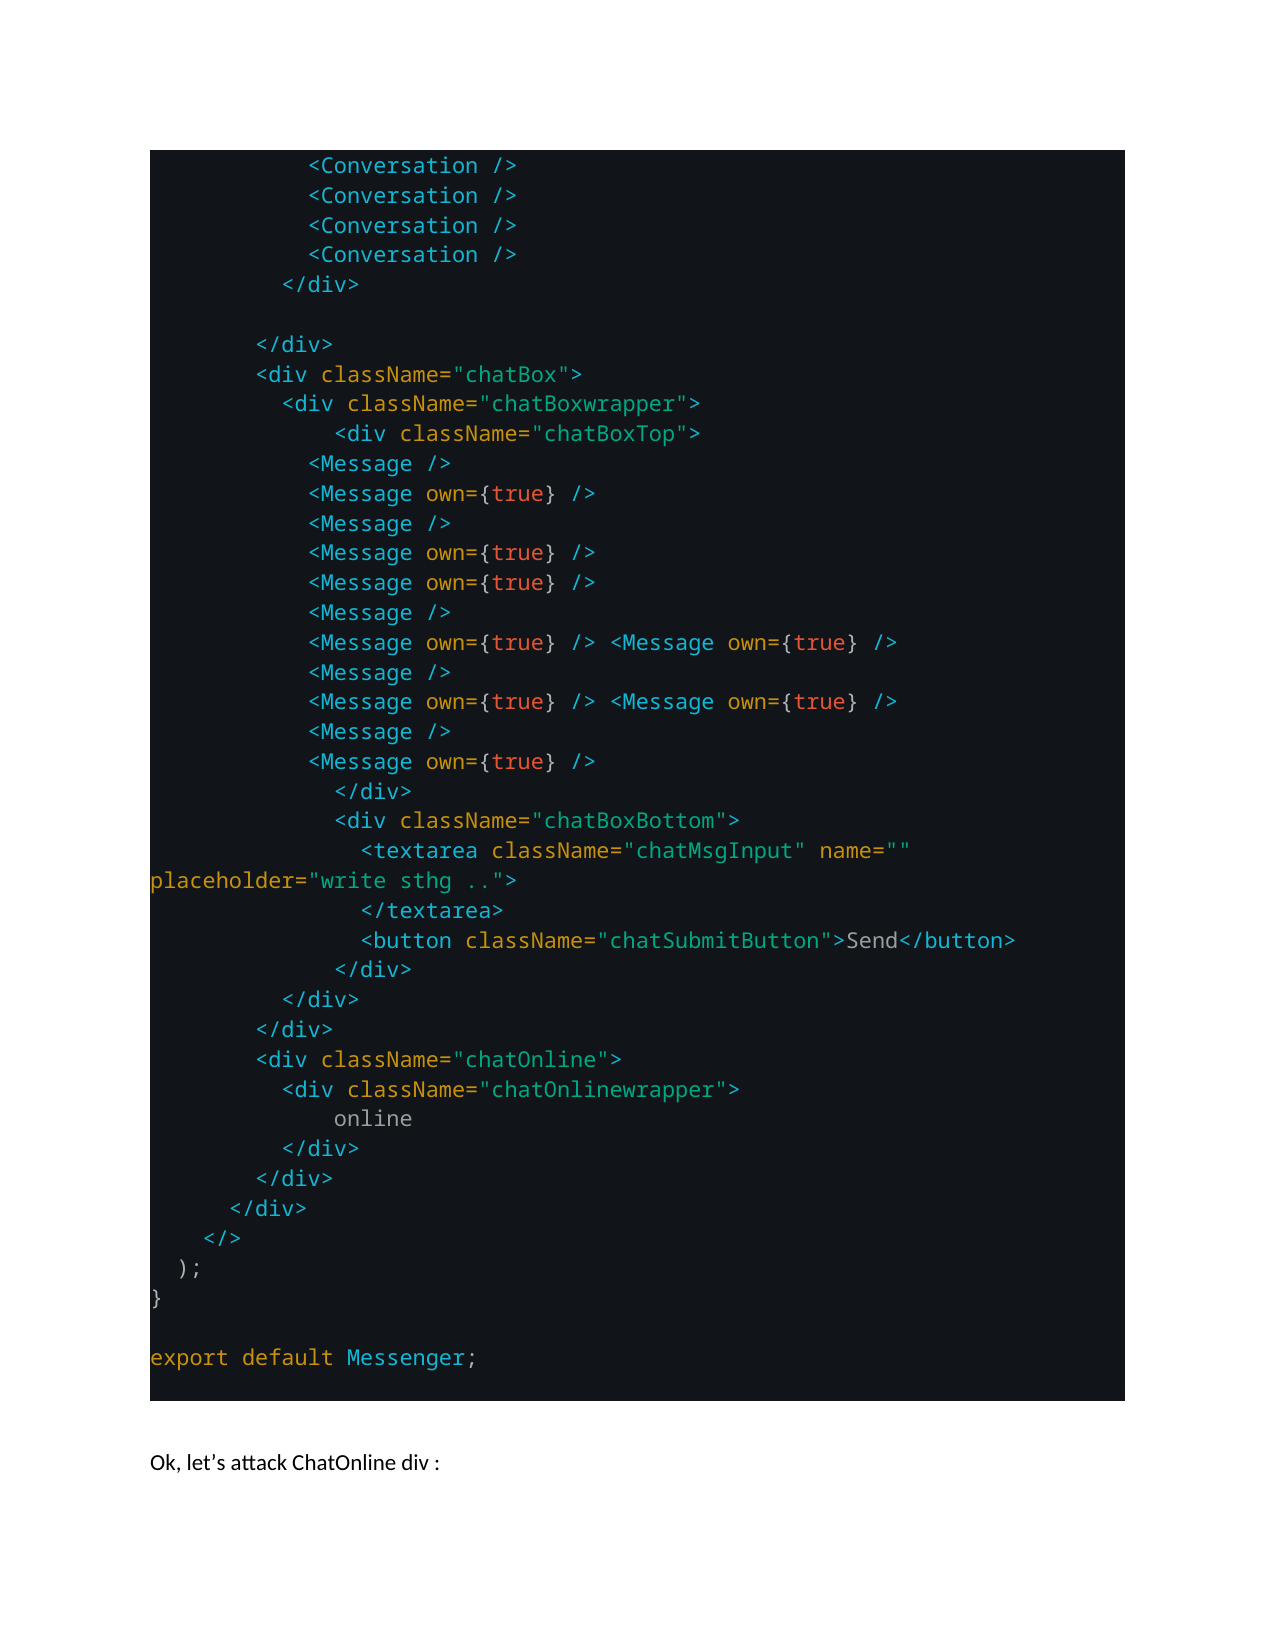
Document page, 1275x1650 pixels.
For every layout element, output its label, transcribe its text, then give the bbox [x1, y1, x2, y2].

text <Message own={true} /> <Message own={true} /> [150, 686, 1125, 716]
text <Message own={true} /> [150, 478, 1125, 507]
text </div> [150, 1193, 1125, 1222]
text <Message own={true} /> [150, 567, 1125, 597]
text <Message own={true} /> <Message own={true} /> [150, 627, 1125, 656]
text </div> [150, 1163, 1125, 1193]
text <div className="chatBoxBottom"> [150, 805, 1125, 835]
text <div className="chatBoxTop"> [150, 418, 1125, 448]
text <Conversation /> [150, 180, 1125, 209]
text <textarea className="chatMsgInput" name="" placeholder="write sthg .."> [150, 835, 1125, 895]
text </div> [150, 776, 1125, 805]
text </textarea> [150, 895, 1125, 924]
text </div> [150, 269, 1125, 299]
text <div className="chatOnlinewrapper"> [150, 1073, 1125, 1103]
text <div className="chatOnline"> [150, 1044, 1125, 1073]
text Ok, let’s attack ChatOnline div : [150, 1448, 1125, 1476]
text </div> [150, 329, 1125, 358]
text <div className="chatBoxwrapper"> [150, 388, 1125, 418]
text <Message own={true} /> [150, 537, 1125, 567]
text online [150, 1103, 1125, 1133]
text <Message /> [150, 716, 1125, 746]
text ); [150, 1252, 1125, 1282]
text </div> [150, 984, 1125, 1014]
text <Conversation /> [150, 209, 1125, 239]
text </div> [150, 1133, 1125, 1163]
text <Message /> [150, 656, 1125, 686]
text </div> [150, 1014, 1125, 1044]
text <Message own={true} /> [150, 746, 1125, 776]
text <Conversation /> [150, 150, 1125, 180]
text </div> [150, 954, 1125, 984]
text } [150, 1282, 1125, 1312]
text <Conversation /> [150, 239, 1125, 269]
text <Message /> [150, 507, 1125, 537]
text <div className="chatBox"> [150, 358, 1125, 388]
text <Message /> [150, 597, 1125, 627]
text export default Messenger; [150, 1342, 1125, 1371]
text <button className="chatSubmitButton">Send</button> [150, 924, 1125, 954]
text <Message /> [150, 448, 1125, 478]
text </> [150, 1222, 1125, 1252]
